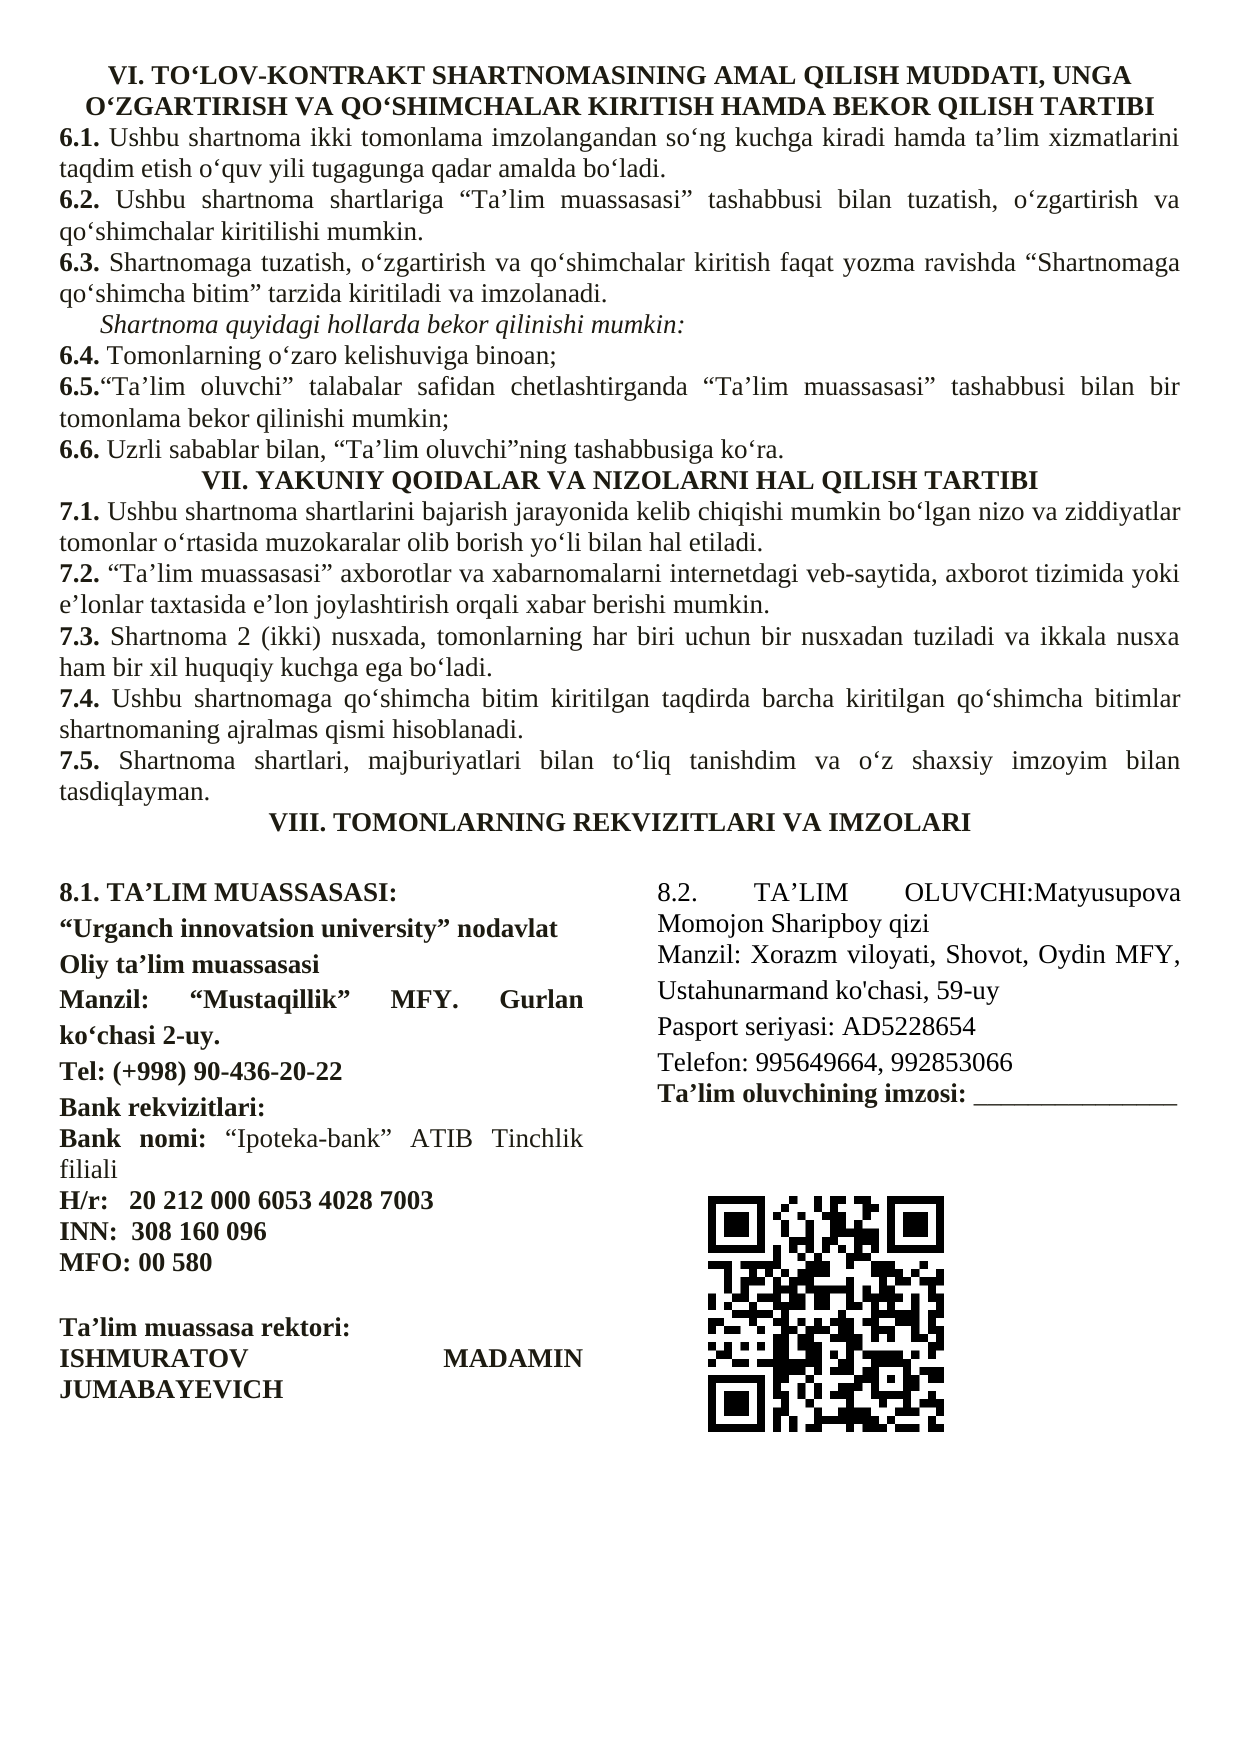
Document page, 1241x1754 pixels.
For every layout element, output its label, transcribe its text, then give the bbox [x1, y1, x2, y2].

text VI. TO‘LOV-KONTRAKT SHARTNOMASINING AMAL QILISH MUDDATI, UNGA O‘ZGARTIRISH VA QO‘SHIMCHALAR KIRITISH HAMDA BEKOR QILISH TARTIBI [59, 59, 1181, 121]
text 7.3. Shartnoma 2 (ikki) nusxada, tomonlarning har biri uchun bir nusxadan tuziladi va ikkala nusxa ham bir xil huquqiy kuchga ega bo‘ladi. [59, 620, 1181, 682]
text VII. YAKUNIY QOIDALAR VA NIZOLARNI HAL QILISH TARTIBI [59, 464, 1181, 495]
text 7.5. Shartnoma shartlari, majburiyatlari bilan to‘liq tanishdim va o‘z shaxsiy imzoyim bilan tasdiqlayman. [59, 744, 1181, 807]
text Bank rekvizitlari: [59, 1091, 583, 1122]
text Pasport seriyasi: AD5228654 [657, 1010, 1181, 1041]
text Ta’lim oluvchining imzosi: _______________ [657, 1077, 1181, 1108]
text Bank nomi: “Ipoteka-bank” ATIB Tinchlik filiali [59, 1122, 583, 1184]
text ISHMURATOV MADAMIN JUMABAYEVICH [59, 1342, 583, 1404]
text 7.2. “Ta’lim muassasasi” axborotlar va xabarnomalarni internetdagi veb-saytida, axborot tizimida yoki e’lonlar taxtasida e’lon joylashtirish orqali xabar berishi mumkin. [59, 557, 1181, 620]
text 6.4. Tomonlarning o‘zaro kelishuviga binoan; [59, 339, 1181, 371]
text “Urganch innovatsion university” nodavlat Oliy ta’lim muassasasi [59, 912, 583, 979]
text 6.5.“Ta’lim oluvchi” talabalar safidan chetlashtirganda “Ta’lim muassasasi” tashabbusi bilan bir tomonlama bekor qilinishi mumkin; [59, 371, 1181, 433]
text 8.1. TA’LIM MUASSASASI: [59, 876, 583, 907]
text 6.2. Ushbu shartnoma shartlariga “Ta’lim muassasasi” tashabbusi bilan tuzatish, o‘zgartirish va qo‘shimchalar kiritilishi mumkin. [59, 184, 1181, 246]
text 6.3. Shartnomaga tuzatish, o‘zgartirish va qo‘shimchalar kiritish faqat yozma ravishda “Shartnomaga qo‘shimcha bitim” tarzida kiritiladi va imzolanadi. [59, 246, 1181, 308]
text VIII. TOMONLARNING REKVIZITLARI VA IMZOLARI [59, 807, 1181, 838]
text INN: 308 160 096 [59, 1215, 583, 1246]
text Manzil: Xorazm viloyati, Shovot, Oydin MFY, Ustahunarmand ko'chasi, 59-uy [657, 938, 1181, 1005]
text 6.1. Ushbu shartnoma ikki tomonlama imzolangandan so‘ng kuchga kiradi hamda ta’lim xizmatlarini taqdim etish o‘quv yili tugagunga qadar amalda bo‘ladi. [59, 121, 1181, 184]
text MFO: 00 580 [59, 1246, 583, 1277]
text Tel: (+998) 90-436-20-22 [59, 1055, 583, 1086]
text Ta’lim muassasa rektori: [59, 1311, 583, 1342]
text Manzil: “Mustaqillik” MFY. Gurlan koʻchasi 2-uy. [59, 983, 583, 1050]
text 7.1. Ushbu shartnoma shartlarini bajarish jarayonida kelib chiqishi mumkin bo‘lgan nizo va ziddiyatlar tomonlar o‘rtasida muzokaralar olib borish yo‘li bilan hal etiladi. [59, 495, 1181, 557]
picture [675, 1164, 976, 1464]
text 6.6. Uzrli sabablar bilan, “Ta’lim oluvchi”ning tashabbusiga ko‘ra. [59, 433, 1181, 464]
text 7.4. Ushbu shartnomaga qo‘shimcha bitim kiritilgan taqdirda barcha kiritilgan qo‘shimcha bitimlar shartnomaning ajralmas qismi hisoblanadi. [59, 682, 1181, 744]
text H/r: 20 212 000 6053 4028 7003 [59, 1184, 583, 1215]
text 8.2. TA’LIM OLUVCHI:Matyusupova Momojon Sharipboy qizi [657, 876, 1181, 938]
text Shartnoma quyidagi hollarda bekor qilinishi mumkin: [59, 308, 1181, 339]
text Telefon: 995649664, 992853066 [657, 1046, 1181, 1077]
